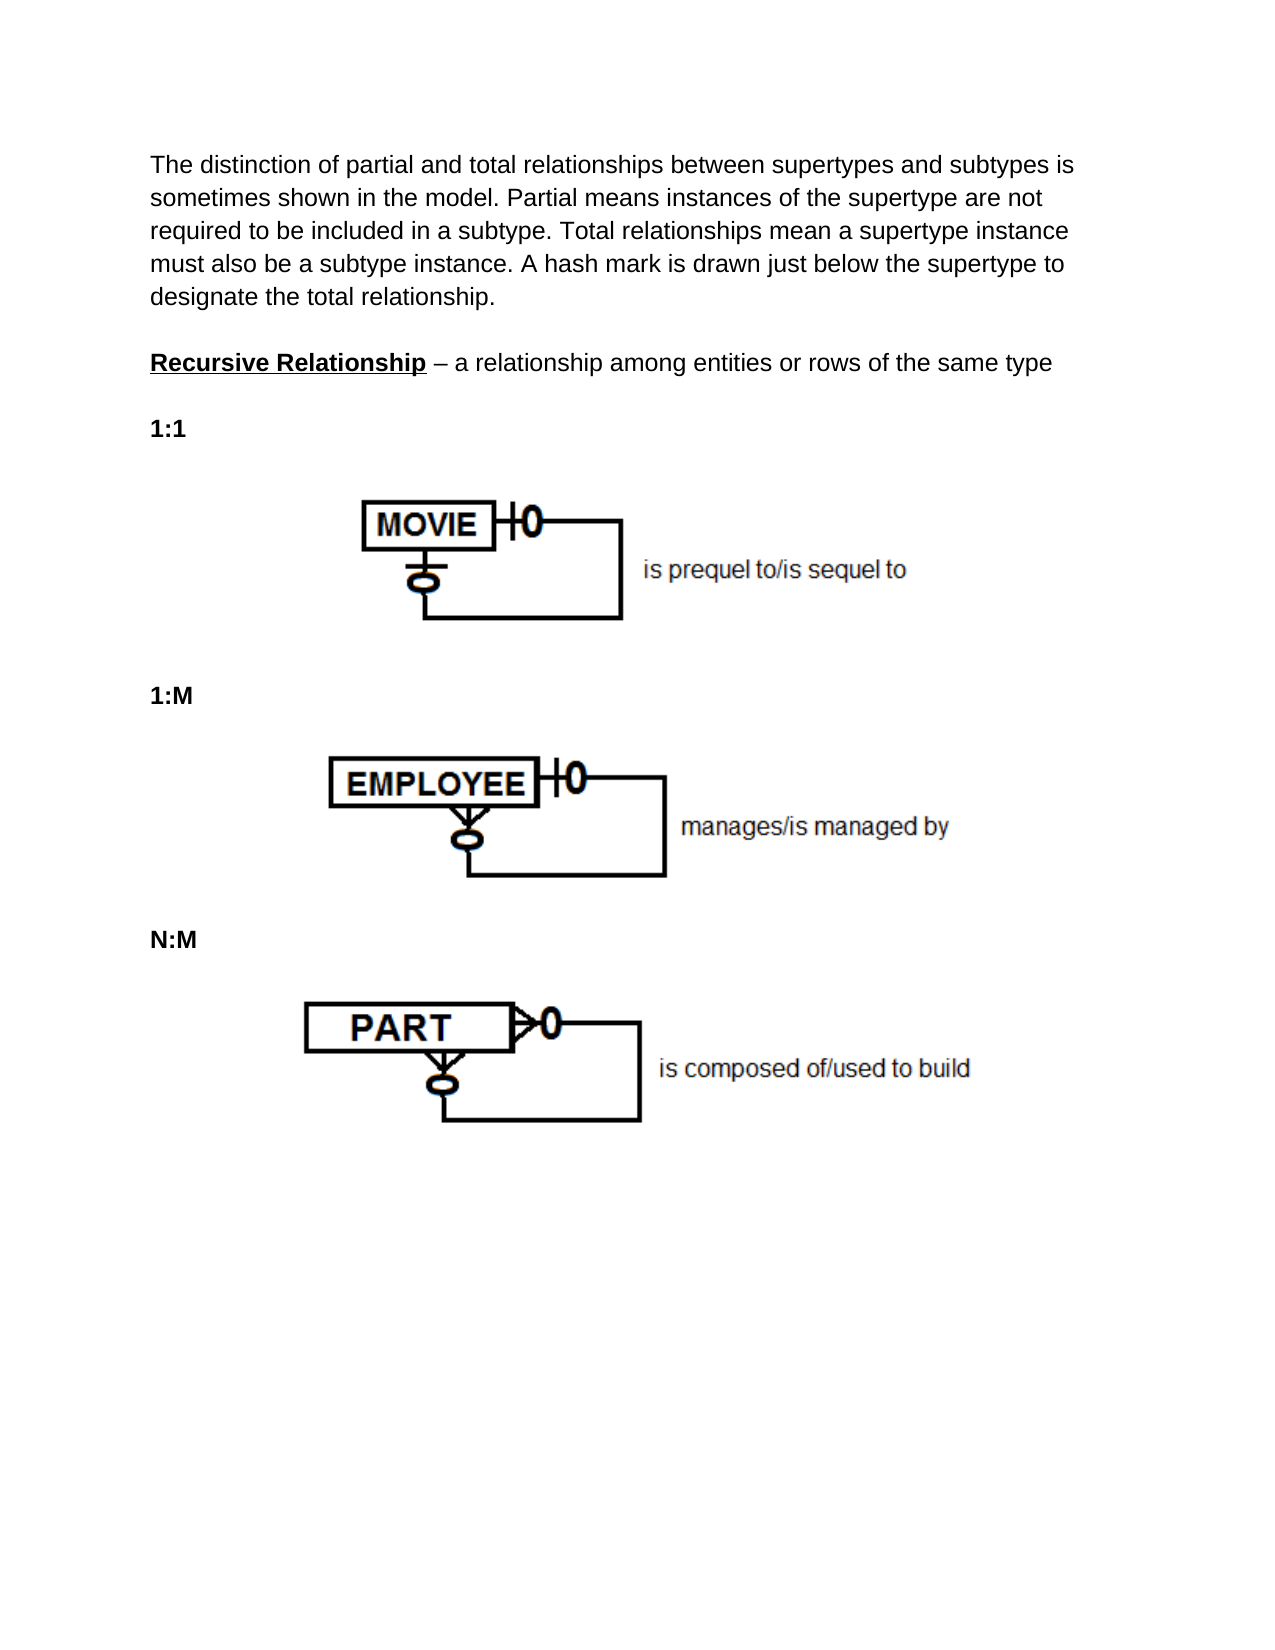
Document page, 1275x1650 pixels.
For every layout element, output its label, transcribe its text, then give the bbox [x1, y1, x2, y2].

text 1:M [150, 681, 1125, 710]
picture [295, 991, 980, 1137]
text 1:1 [150, 414, 1125, 443]
text N:M [150, 925, 1125, 954]
text The distinction of partial and total relationships between supertypes and subtypes is sometimes shown in the model. Partial means instances of the supertype are not required to be included in a subtype. Total relationships mean a supertype instance must also be a subtype instance. A hash mark is drawn just below the supertype to designate the total relationship. [150, 150, 1125, 311]
picture [340, 480, 935, 644]
picture [318, 747, 957, 889]
text Recursive Relationship – a relationship among entities or rows of the same type [150, 348, 1125, 377]
